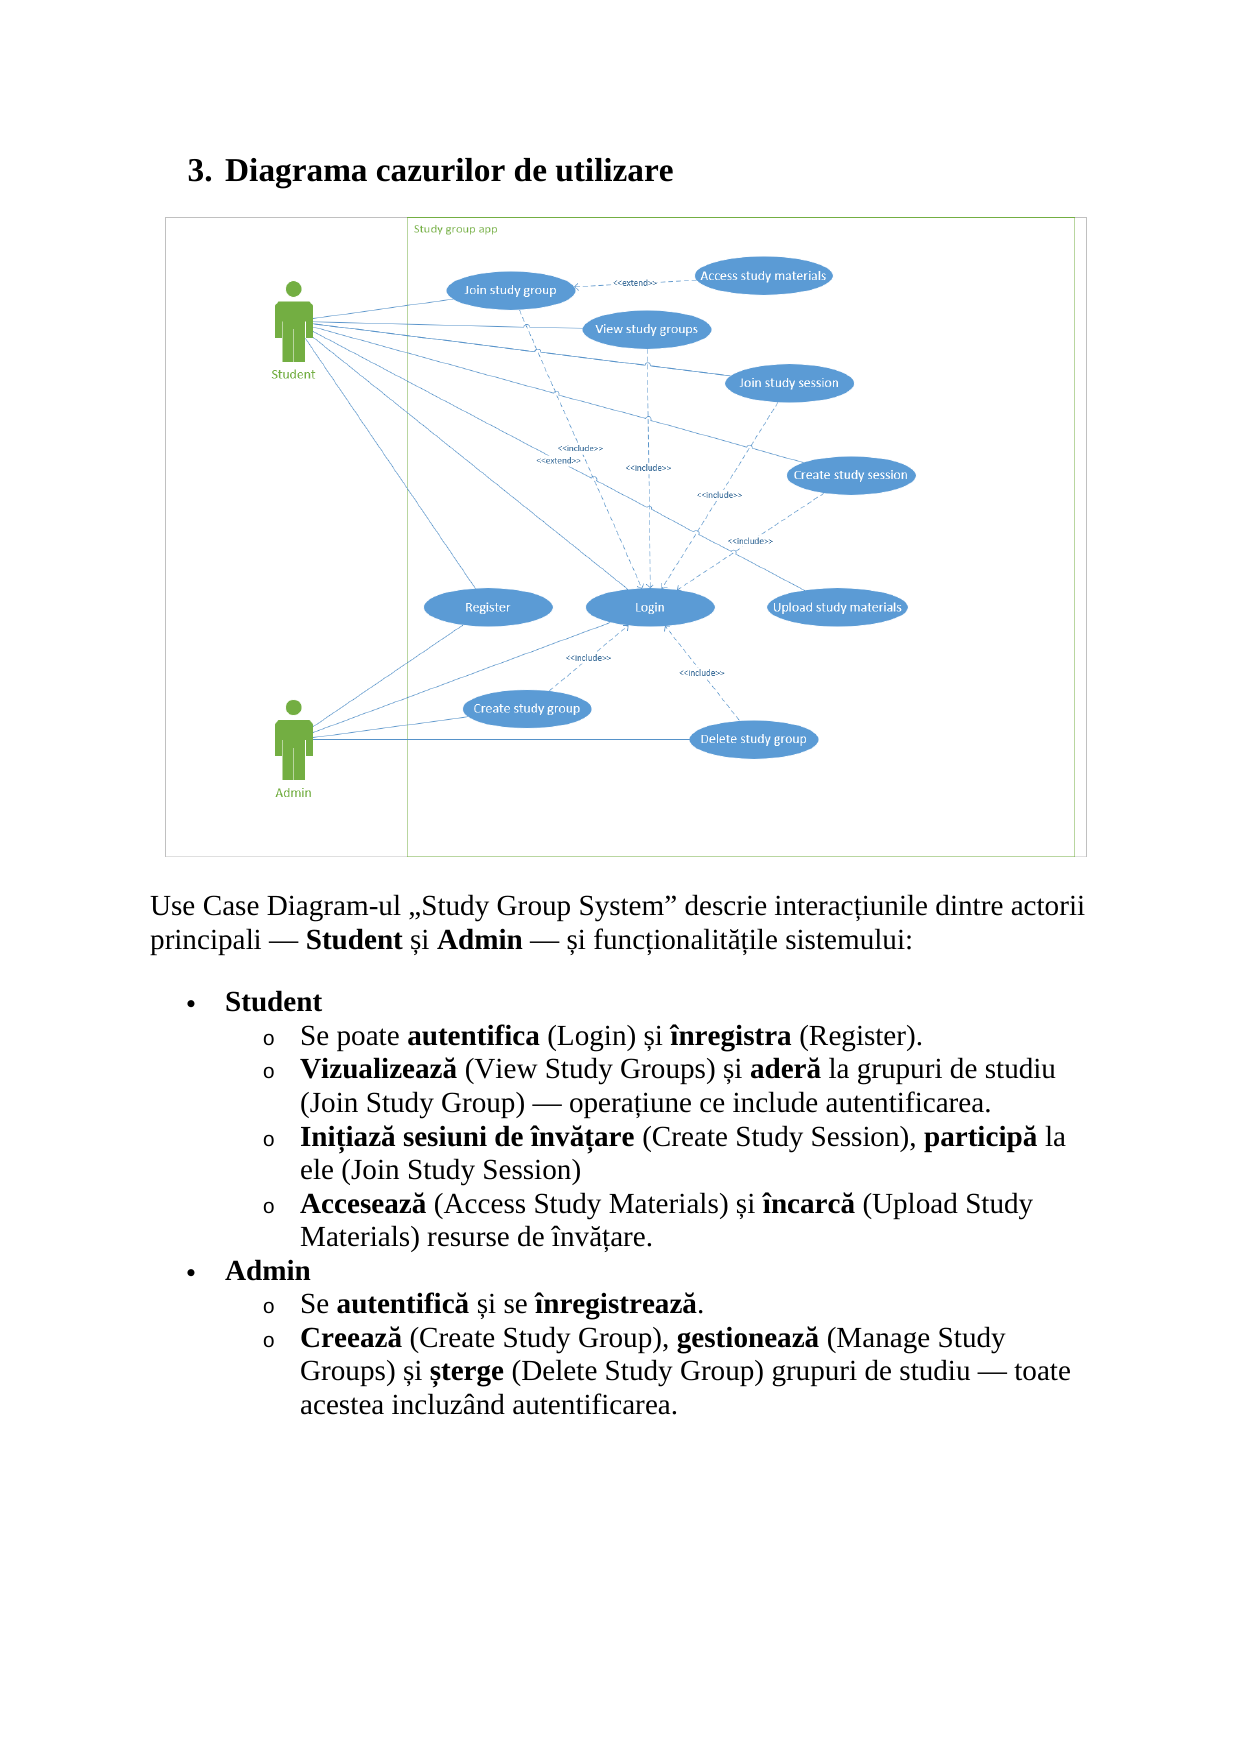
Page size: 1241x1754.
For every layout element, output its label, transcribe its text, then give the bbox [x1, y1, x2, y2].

list Creează (Create Study Group), gestionează (Manage Study Groups) și șterge (Delete Study Group) grupuri de studiu — toate acestea incluzând autentificarea. [262, 1320, 1090, 1421]
list Se poate autentifica (Login) și înregistra (Register). [262, 1018, 1090, 1052]
list Diagrama cazurilor de utilizare [187, 150, 1090, 188]
picture [150, 208, 1091, 857]
list Student [187, 984, 1090, 1018]
list Inițiază sesiuni de învățare (Create Study Session), participă la ele (Join Study Session) [262, 1119, 1090, 1186]
list Vizualizează (View Study Groups) și aderă la grupuri de studiu (Join Study Group) — operațiune ce include autentificarea. [262, 1052, 1090, 1119]
list Se autentifică și se înregistrează. [262, 1286, 1090, 1320]
text Use Case Diagram-ul „Study Group System” descrie interacțiunile dintre actorii principali — Student și Admin — și funcționalitățile sistemului: [150, 888, 1090, 955]
list Admin [187, 1253, 1090, 1286]
list Accesează (Access Study Materials) și încarcă (Upload Study Materials) resurse de învățare. [262, 1186, 1090, 1253]
